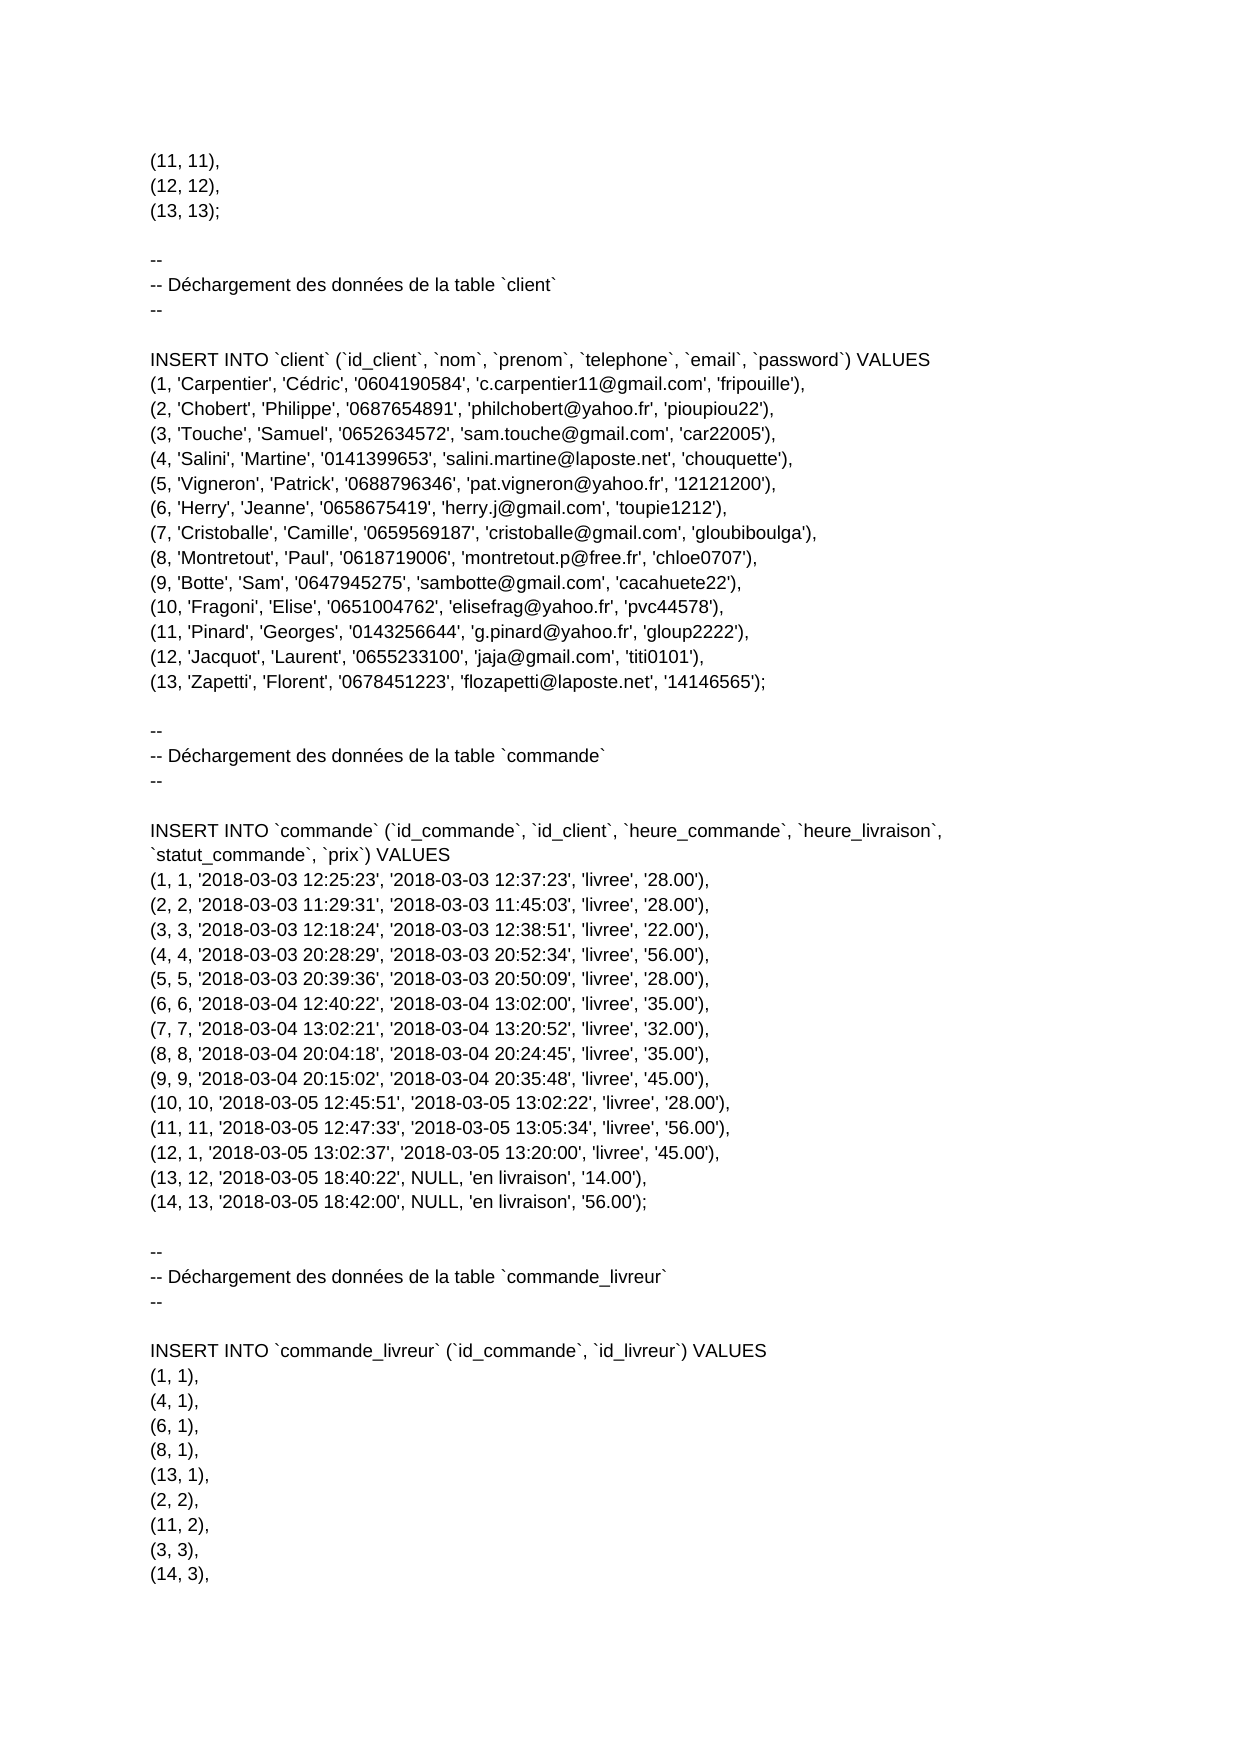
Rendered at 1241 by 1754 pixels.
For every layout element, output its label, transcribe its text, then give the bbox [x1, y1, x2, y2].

text (5, 'Vigneron', 'Patrick', '0688796346', 'pat.vigneron@yahoo.fr', '12121200'), [150, 472, 1090, 494]
text (11, 2), [150, 1513, 1090, 1535]
text (11, 'Pinard', 'Georges', '0143256644', 'g.pinard@yahoo.fr', 'gloup2222'), [150, 621, 1090, 643]
text (10, 'Fragoni', 'Elise', '0651004762', 'elisefrag@yahoo.fr', 'pvc44578'), [150, 596, 1090, 618]
text (6, 'Herry', 'Jeanne', '0658675419', 'herry.j@gmail.com', 'toupie1212'), [150, 497, 1090, 519]
text (2, 'Chobert', 'Philippe', '0687654891', 'philchobert@yahoo.fr', 'pioupiou22'), [150, 398, 1090, 419]
text -- [150, 299, 1090, 320]
text (4, 4, '2018-03-03 20:28:29', '2018-03-03 20:52:34', 'livree', '56.00'), [150, 943, 1090, 965]
text (3, 3, '2018-03-03 12:18:24', '2018-03-03 12:38:51', 'livree', '22.00'), [150, 918, 1090, 940]
text -- [150, 770, 1090, 791]
text (13, 13); [150, 199, 1090, 221]
text (5, 5, '2018-03-03 20:39:36', '2018-03-03 20:50:09', 'livree', '28.00'), [150, 968, 1090, 990]
text -- [150, 1290, 1090, 1312]
text -- Déchargement des données de la table `commande_livreur` [150, 1266, 1090, 1287]
text (2, 2), [150, 1489, 1090, 1510]
text (9, 9, '2018-03-04 20:15:02', '2018-03-04 20:35:48', 'livree', '45.00'), [150, 1067, 1090, 1089]
text (8, 8, '2018-03-04 20:04:18', '2018-03-04 20:24:45', 'livree', '35.00'), [150, 1042, 1090, 1064]
text -- [150, 1241, 1090, 1262]
text (3, 3), [150, 1538, 1090, 1560]
text (13, 'Zapetti', 'Florent', '0678451223', 'flozapetti@laposte.net', '14146565'); [150, 671, 1090, 692]
text (8, 'Montretout', 'Paul', '0618719006', 'montretout.p@free.fr', 'chloe0707'), [150, 547, 1090, 568]
text (12, 12), [150, 175, 1090, 196]
text (1, 'Carpentier', 'Cédric', '0604190584', 'c.carpentier11@gmail.com', 'fripouille'), [150, 373, 1090, 395]
text (13, 1), [150, 1464, 1090, 1486]
text (14, 13, '2018-03-05 18:42:00', NULL, 'en livraison', '56.00'); [150, 1191, 1090, 1213]
text (9, 'Botte', 'Sam', '0647945275', 'sambotte@gmail.com', 'cacahuete22'), [150, 571, 1090, 593]
text -- Déchargement des données de la table `commande` [150, 745, 1090, 767]
text (11, 11, '2018-03-05 12:47:33', '2018-03-05 13:05:34', 'livree', '56.00'), [150, 1117, 1090, 1138]
text (3, 'Touche', 'Samuel', '0652634572', 'sam.touche@gmail.com', 'car22005'), [150, 423, 1090, 444]
text (1, 1), [150, 1365, 1090, 1386]
text INSERT INTO `commande_livreur` (`id_commande`, `id_livreur`) VALUES [150, 1340, 1090, 1362]
text (12, 'Jacquot', 'Laurent', '0655233100', 'jaja@gmail.com', 'titi0101'), [150, 646, 1090, 667]
text (13, 12, '2018-03-05 18:40:22', NULL, 'en livraison', '14.00'), [150, 1166, 1090, 1188]
text (6, 6, '2018-03-04 12:40:22', '2018-03-04 13:02:00', 'livree', '35.00'), [150, 993, 1090, 1014]
text (6, 1), [150, 1414, 1090, 1436]
text (12, 1, '2018-03-05 13:02:37', '2018-03-05 13:20:00', 'livree', '45.00'), [150, 1142, 1090, 1163]
text (4, 'Salini', 'Martine', '0141399653', 'salini.martine@laposte.net', 'chouquette'), [150, 447, 1090, 469]
text -- Déchargement des données de la table `client` [150, 274, 1090, 296]
text (14, 3), [150, 1563, 1090, 1585]
text (2, 2, '2018-03-03 11:29:31', '2018-03-03 11:45:03', 'livree', '28.00'), [150, 894, 1090, 915]
text INSERT INTO `client` (`id_client`, `nom`, `prenom`, `telephone`, `email`, `password`) VALUES [150, 348, 1090, 370]
text (8, 1), [150, 1439, 1090, 1461]
text (4, 1), [150, 1389, 1090, 1411]
text INSERT INTO `commande` (`id_commande`, `id_client`, `heure_commande`, `heure_livraison`, `statut_commande`, `prix`) VALUES [150, 819, 1090, 866]
text (7, 7, '2018-03-04 13:02:21', '2018-03-04 13:20:52', 'livree', '32.00'), [150, 1018, 1090, 1039]
text -- [150, 720, 1090, 742]
text (10, 10, '2018-03-05 12:45:51', '2018-03-05 13:02:22', 'livree', '28.00'), [150, 1092, 1090, 1114]
text (7, 'Cristoballe', 'Camille', '0659569187', 'cristoballe@gmail.com', 'gloubiboulga'), [150, 522, 1090, 543]
text (1, 1, '2018-03-03 12:25:23', '2018-03-03 12:37:23', 'livree', '28.00'), [150, 869, 1090, 891]
text (11, 11), [150, 150, 1090, 172]
text -- [150, 249, 1090, 271]
